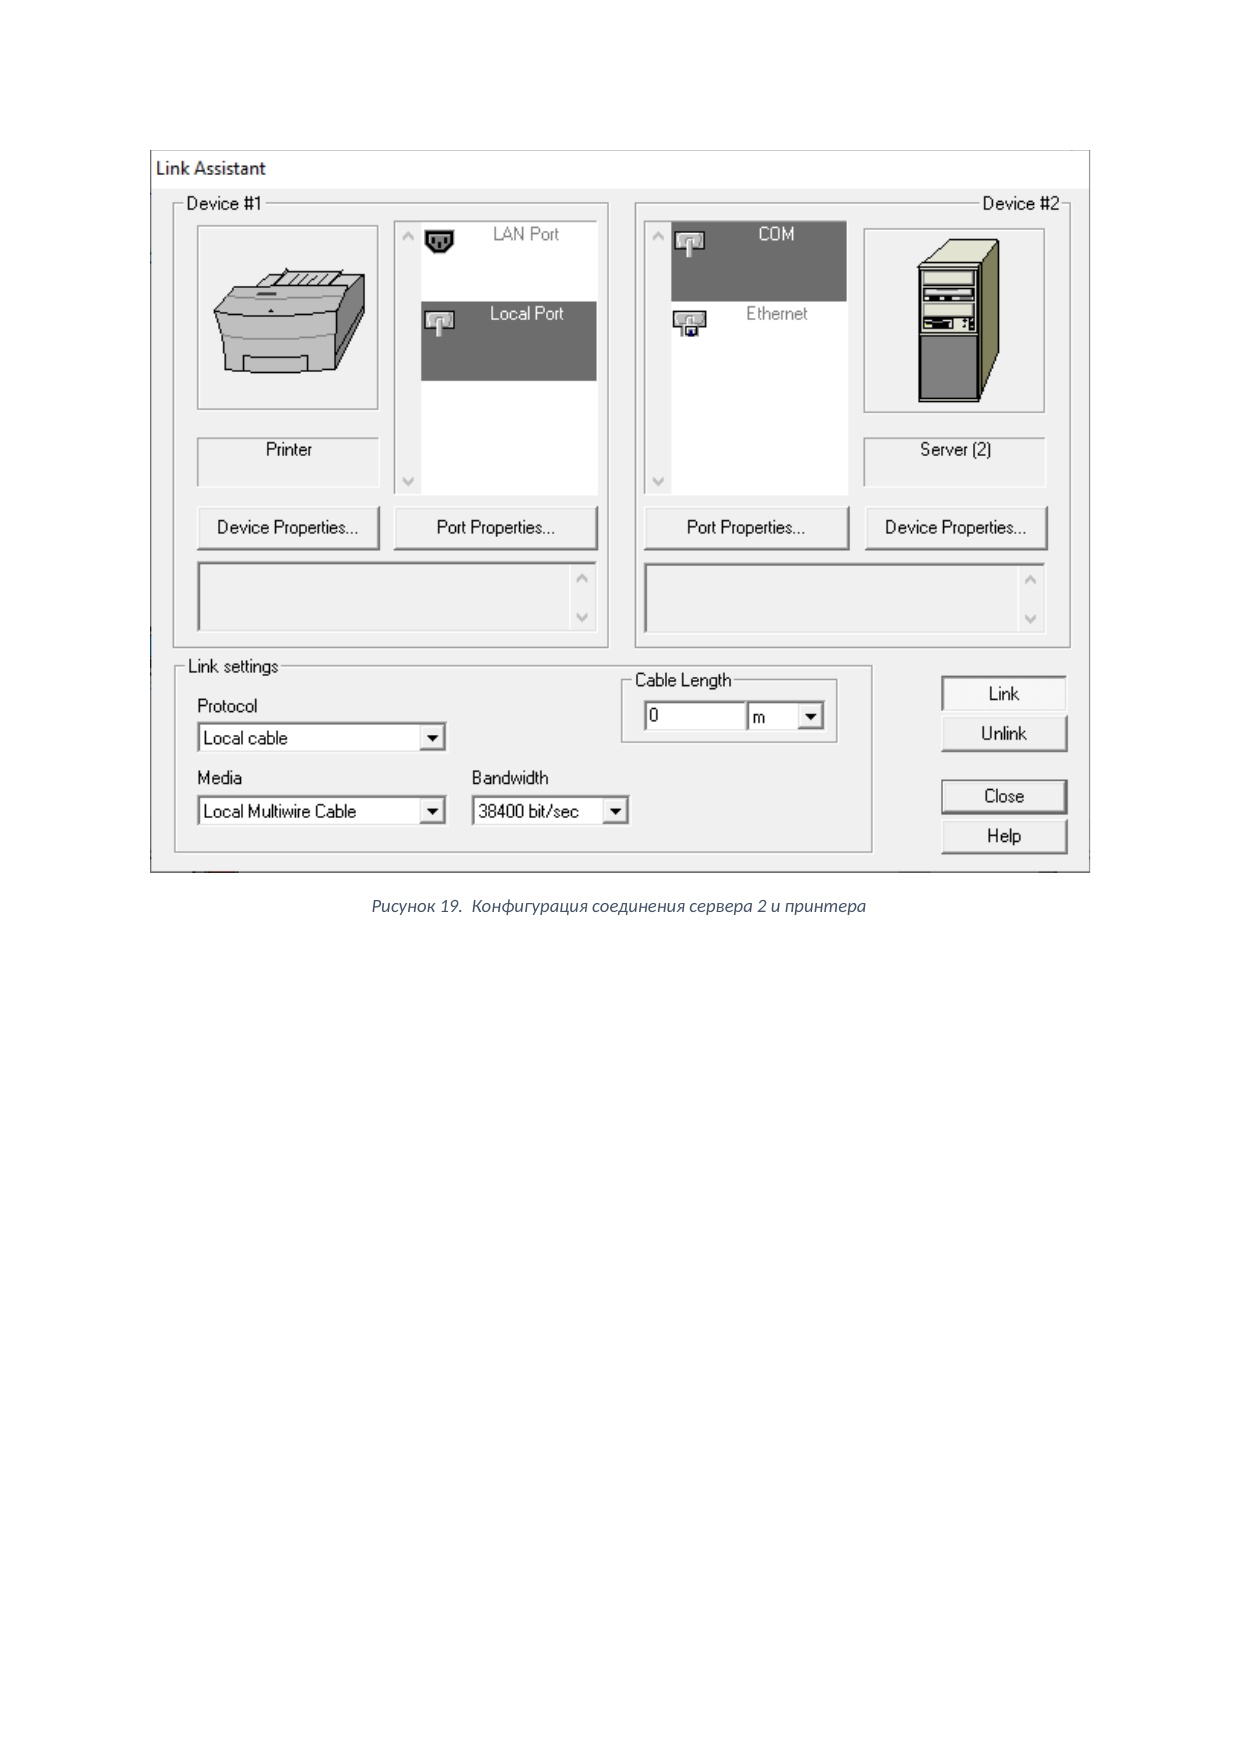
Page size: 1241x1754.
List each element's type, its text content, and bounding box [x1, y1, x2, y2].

text Рисунок 19. Конфигурация соединения сервера 2 и принтера [150, 894, 1090, 917]
picture [150, 150, 1091, 873]
